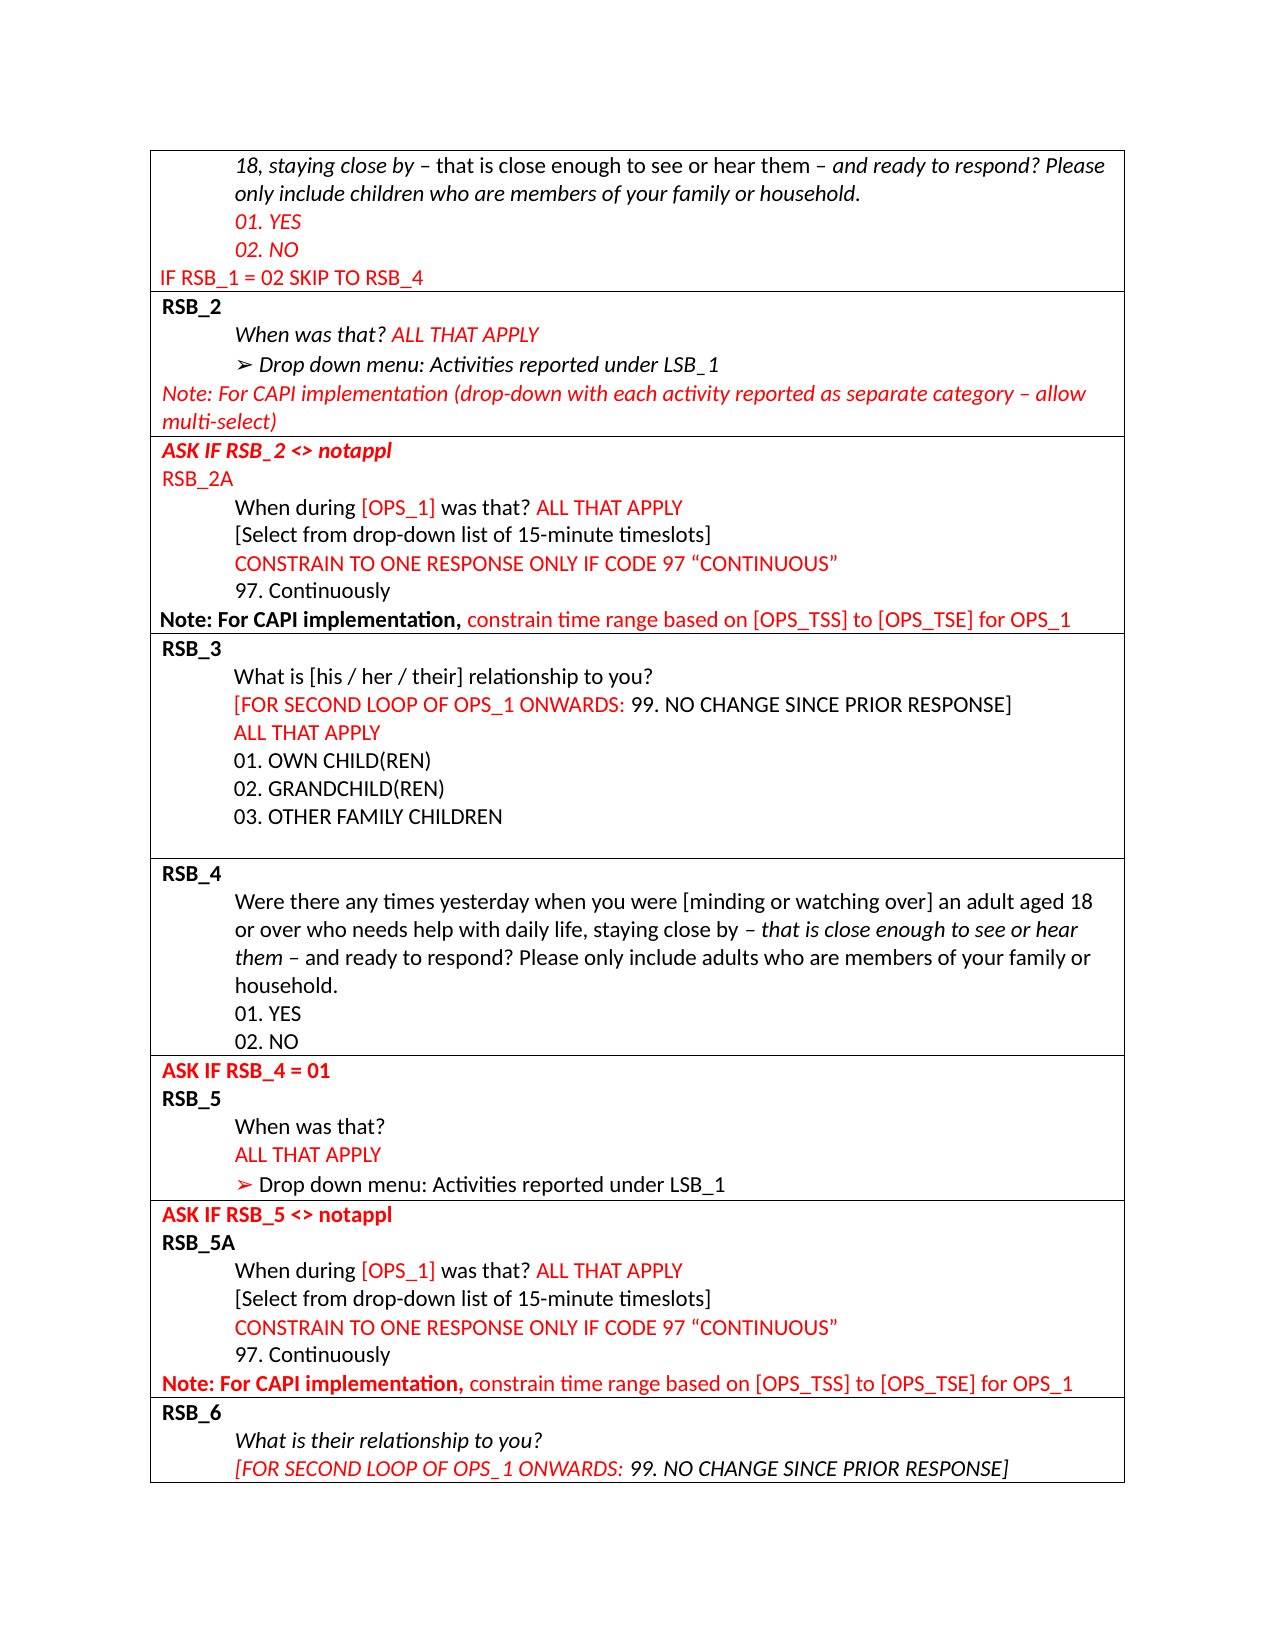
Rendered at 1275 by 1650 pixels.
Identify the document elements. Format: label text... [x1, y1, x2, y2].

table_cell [151, 151, 1124, 291]
table_cell ASK IF RSB_5 <> notappl RSB_5A When during [OPS_1] was that? ALL THAT APPLY [Select from drop-down list of 15-minute timeslots] CONSTRAIN TO ONE RESPONSE ONLY IF CODE 97 “CONTINUOUS” 97. Continuously Note: For CAPI implementation, constrain time range based on [OPS_TSS] to [OPS_TSE] for OPS_1 [151, 1201, 1124, 1397]
table_cell RSB_4 Were there any times yesterday when you were [minding or watching over] an adult aged 18 or over who needs help with daily life, staying close by – that is close enough to see or hear them – and ready to respond? Please only include adults who are members of your family or household. 01. YES 02. NO [151, 859, 1124, 1055]
table_cell RSB_2 When was that? ALL THAT APPLY ➢ Drop down menu: Activities reported under LSB_1 Note: For CAPI implementation (drop-down with each activity reported as separate category – allow multi-select) [151, 292, 1124, 436]
table_cell ASK IF RSB_4 = 01 RSB_5 When was that? ALL THAT APPLY ➢ Drop down menu: Activities reported under LSB_1 [151, 1056, 1124, 1199]
table_cell ASK IF RSB_2 <> notappl RSB_2A When during [OPS_1] was that? ALL THAT APPLY [Select from drop-down list of 15-minute timeslots] CONSTRAIN TO ONE RESPONSE ONLY IF CODE 97 “CONTINUOUS” 97. Continuously Note: For CAPI implementation, constrain time range based on [OPS_TSS] to [OPS_TSE] for OPS_1 [151, 437, 1124, 633]
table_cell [151, 1398, 1124, 1482]
table_cell RSB_3 What is [his / her / their] relationship to you? [FOR SECOND LOOP OF OPS_1 ONWARDS: 99. NO CHANGE SINCE PRIOR RESPONSE] ALL THAT APPLY 01. OWN CHILD(REN) 02. GRANDCHILD(REN) 03. OTHER FAMILY CHILDREN [151, 634, 1124, 858]
